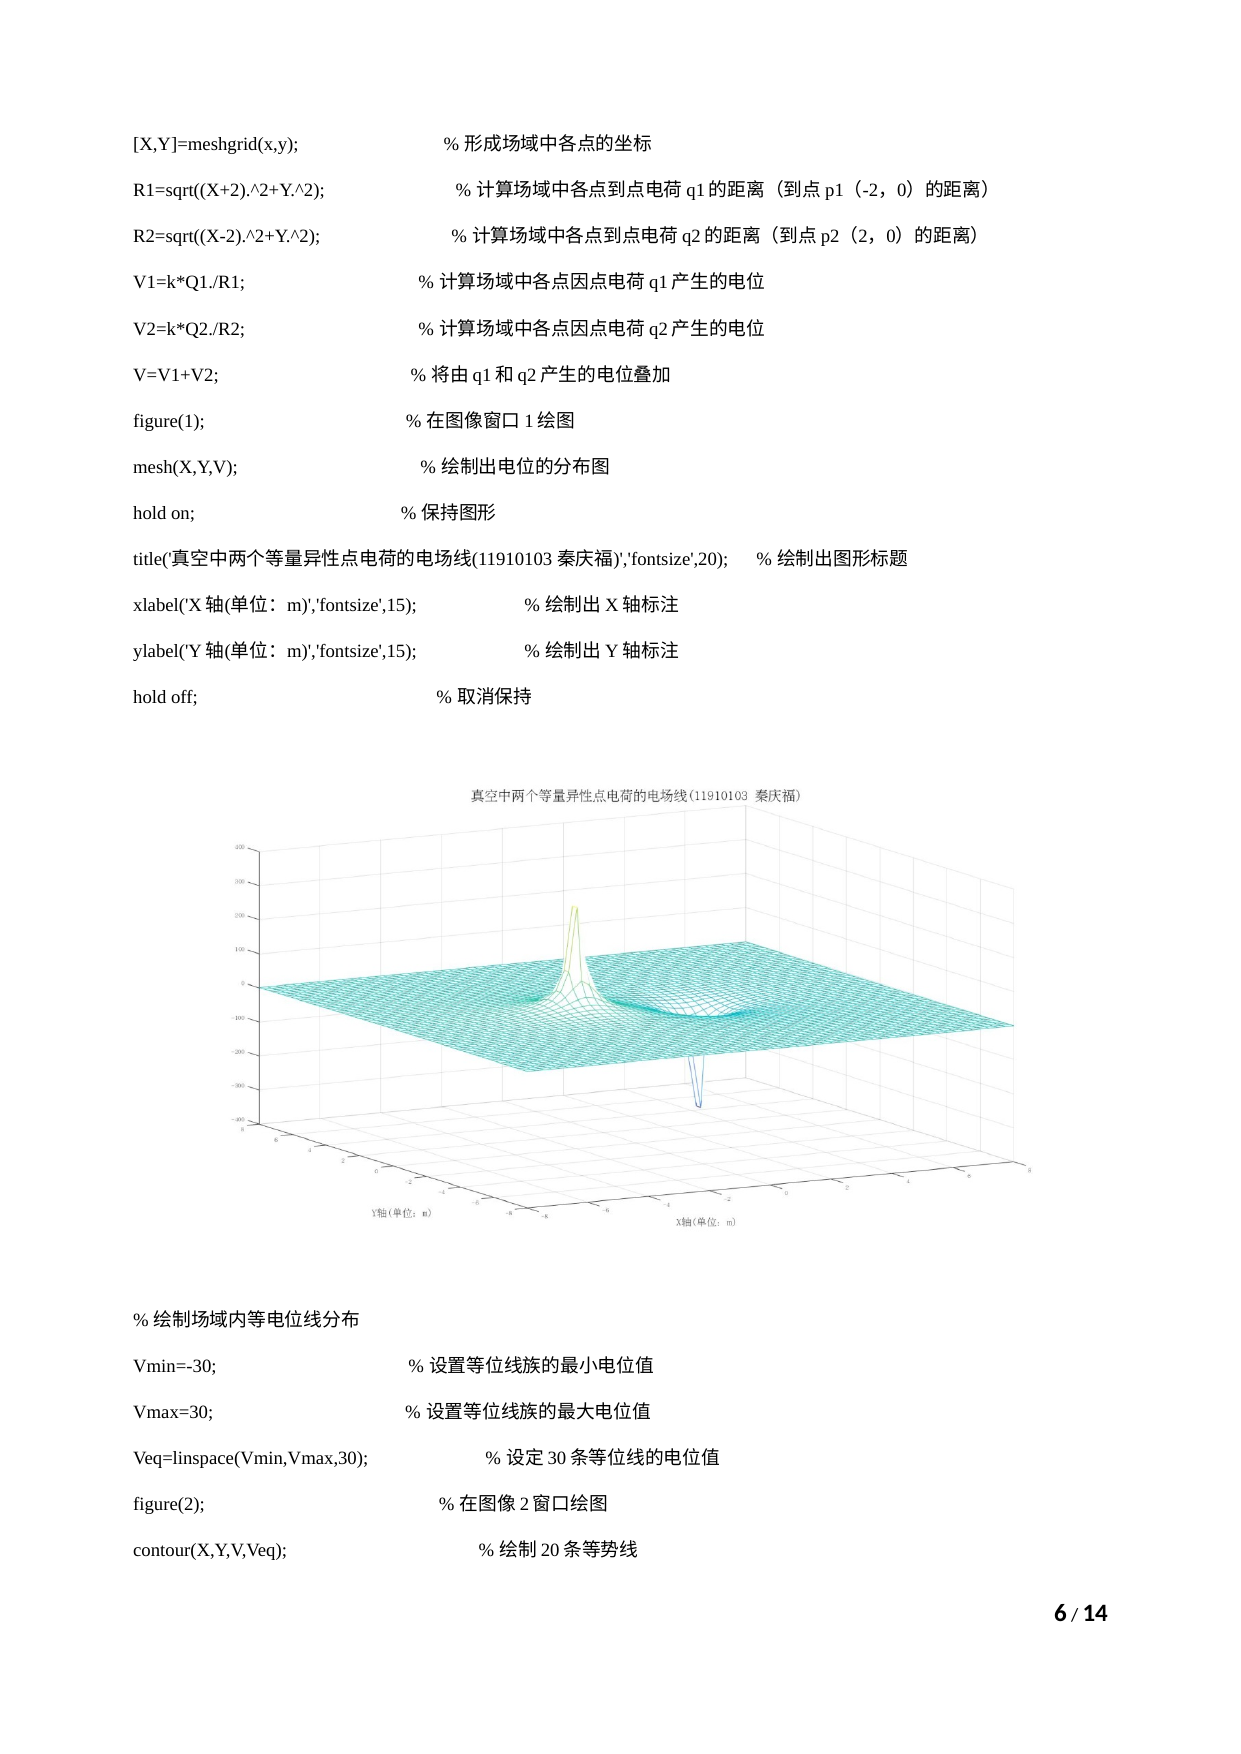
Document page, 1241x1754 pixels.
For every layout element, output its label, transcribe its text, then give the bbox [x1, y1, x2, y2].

text contour(X,Y,V,Veq); % 绘制20条等势线 [133, 1532, 1107, 1564]
text Vmax=30; % 设置等位线族的最大电位值 [133, 1394, 1107, 1426]
text figure(1); % 在图像窗口1绘图 [133, 403, 1107, 435]
text V2=k*Q2./R2; % 计算场域中各点因点电荷q2产生的电位 [133, 311, 1107, 343]
text ylabel('Y轴(单位：m)','fontsize',15); % 绘制出Y轴标注 [133, 633, 1107, 665]
text hold on; % 保持图形 [133, 495, 1107, 527]
text V=V1+V2; % 将由q1和q2产生的电位叠加 [133, 357, 1107, 389]
text Veq=linspace(Vmin,Vmax,30); % 设定30条等位线的电位值 [133, 1440, 1107, 1472]
text R1=sqrt((X+2).^2+Y.^2); % 计算场域中各点到点电荷q1的距离（到点p1（-2，0）的距离） [133, 172, 1107, 205]
text figure(2); % 在图像2窗口绘图 [133, 1486, 1107, 1518]
text [X,Y]=meshgrid(x,y); % 形成场域中各点的坐标 [133, 126, 1107, 159]
text title('真空中两个等量异性点电荷的电场线(11910103 秦庆福)','fontsize',20); % 绘制出图形标题 [133, 541, 1107, 573]
text hold off; % 取消保持 [133, 679, 1107, 711]
text xlabel('X轴(单位：m)','fontsize',15); % 绘制出X轴标注 [133, 587, 1107, 619]
text R2=sqrt((X-2).^2+Y.^2); % 计算场域中各点到点电荷q2的距离（到点p2（2，0）的距离） [133, 218, 1107, 251]
text V1=k*Q1./R1; % 计算场域中各点因点电荷q1产生的电位 [133, 264, 1107, 297]
text % 绘制场域内等电位线分布 [133, 1302, 1107, 1334]
text mesh(X,Y,V); % 绘制出电位的分布图 [133, 449, 1107, 481]
picture [132, 768, 1105, 1262]
text Vmin=-30; % 设置等位线族的最小电位值 [133, 1348, 1107, 1380]
